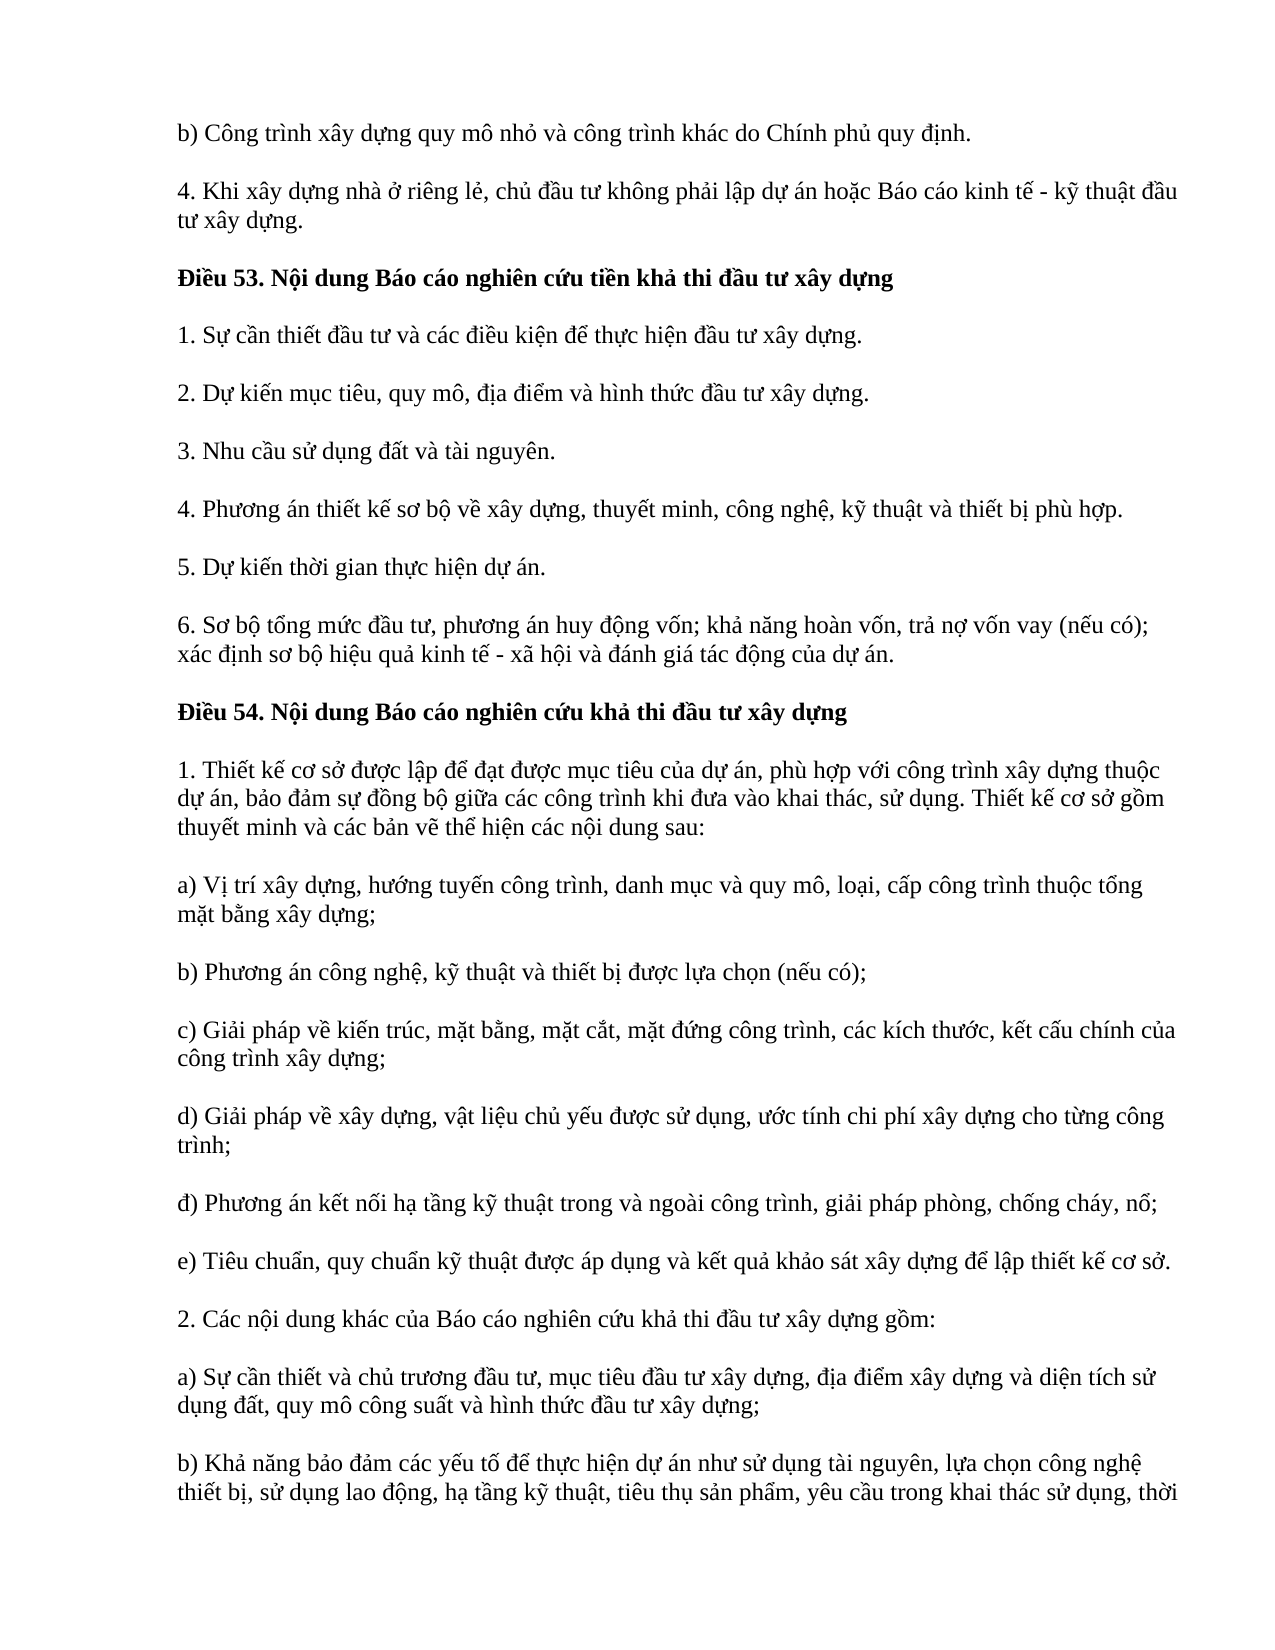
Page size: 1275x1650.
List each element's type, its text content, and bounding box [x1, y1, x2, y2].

text c) Giải pháp về kiến trúc, mặt bằng, mặt cắt, mặt đứng công trình, các kích thước, kết cấu chính của công trình xây dựng; [177, 1015, 1186, 1072]
text đ) Phương án kết nối hạ tầng kỹ thuật trong và ngoài công trình, giải pháp phòng, chống cháy, nổ; [177, 1188, 1186, 1217]
text 4. Khi xây dựng nhà ở riêng lẻ, chủ đầu tư không phải lập dự án hoặc Báo cáo kinh tế - kỹ thuật đầu tư xây dựng. [177, 176, 1186, 233]
text b) Phương án công nghệ, kỹ thuật và thiết bị được lựa chọn (nếu có); [177, 957, 1186, 986]
text 5. Dự kiến thời gian thực hiện dự án. [177, 552, 1186, 581]
text 1. Sự cần thiết đầu tư và các điều kiện để thực hiện đầu tư xây dựng. [177, 321, 1186, 349]
text 3. Nhu cầu sử dụng đất và tài nguyên. [177, 436, 1186, 465]
text a) Sự cần thiết và chủ trương đầu tư, mục tiêu đầu tư xây dựng, địa điểm xây dựng và diện tích sử dụng đất, quy mô công suất và hình thức đầu tư xây dựng; [177, 1362, 1186, 1419]
text 6. Sơ bộ tổng mức đầu tư, phương án huy động vốn; khả năng hoàn vốn, trả nợ vốn vay (nếu có); xác định sơ bộ hiệu quả kinh tế - xã hội và đánh giá tác động của dự án. [177, 610, 1186, 668]
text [177, 1448, 1186, 1506]
text e) Tiêu chuẩn, quy chuẩn kỹ thuật được áp dụng và kết quả khảo sát xây dựng để lập thiết kế cơ sở. [177, 1246, 1186, 1275]
text 2. Dự kiến mục tiêu, quy mô, địa điểm và hình thức đầu tư xây dựng. [177, 378, 1186, 407]
text Điều 54. Nội dung Báo cáo nghiên cứu khả thi đầu tư xây dựng [177, 697, 1186, 726]
text 4. Phương án thiết kế sơ bộ về xây dựng, thuyết minh, công nghệ, kỹ thuật và thiết bị phù hợp. [177, 494, 1186, 523]
text b) Công trình xây dựng quy mô nhỏ và công trình khác do Chính phủ quy định. [177, 118, 1186, 147]
text d) Giải pháp về xây dựng, vật liệu chủ yếu được sử dụng, ước tính chi phí xây dựng cho từng công trình; [177, 1101, 1186, 1159]
text Điều 53. Nội dung Báo cáo nghiên cứu tiền khả thi đầu tư xây dựng [177, 263, 1186, 291]
text a) Vị trí xây dựng, hướng tuyến công trình, danh mục và quy mô, loại, cấp công trình thuộc tổng mặt bằng xây dựng; [177, 870, 1186, 928]
text 1. Thiết kế cơ sở được lập để đạt được mục tiêu của dự án, phù hợp với công trình xây dựng thuộc dự án, bảo đảm sự đồng bộ giữa các công trình khi đưa vào khai thác, sử dụng. Thiết kế cơ sở gồm thuyết minh và các bản vẽ thể hiện các nội dung sau: [177, 755, 1186, 841]
text 2. Các nội dung khác của Báo cáo nghiên cứu khả thi đầu tư xây dựng gồm: [177, 1304, 1186, 1333]
